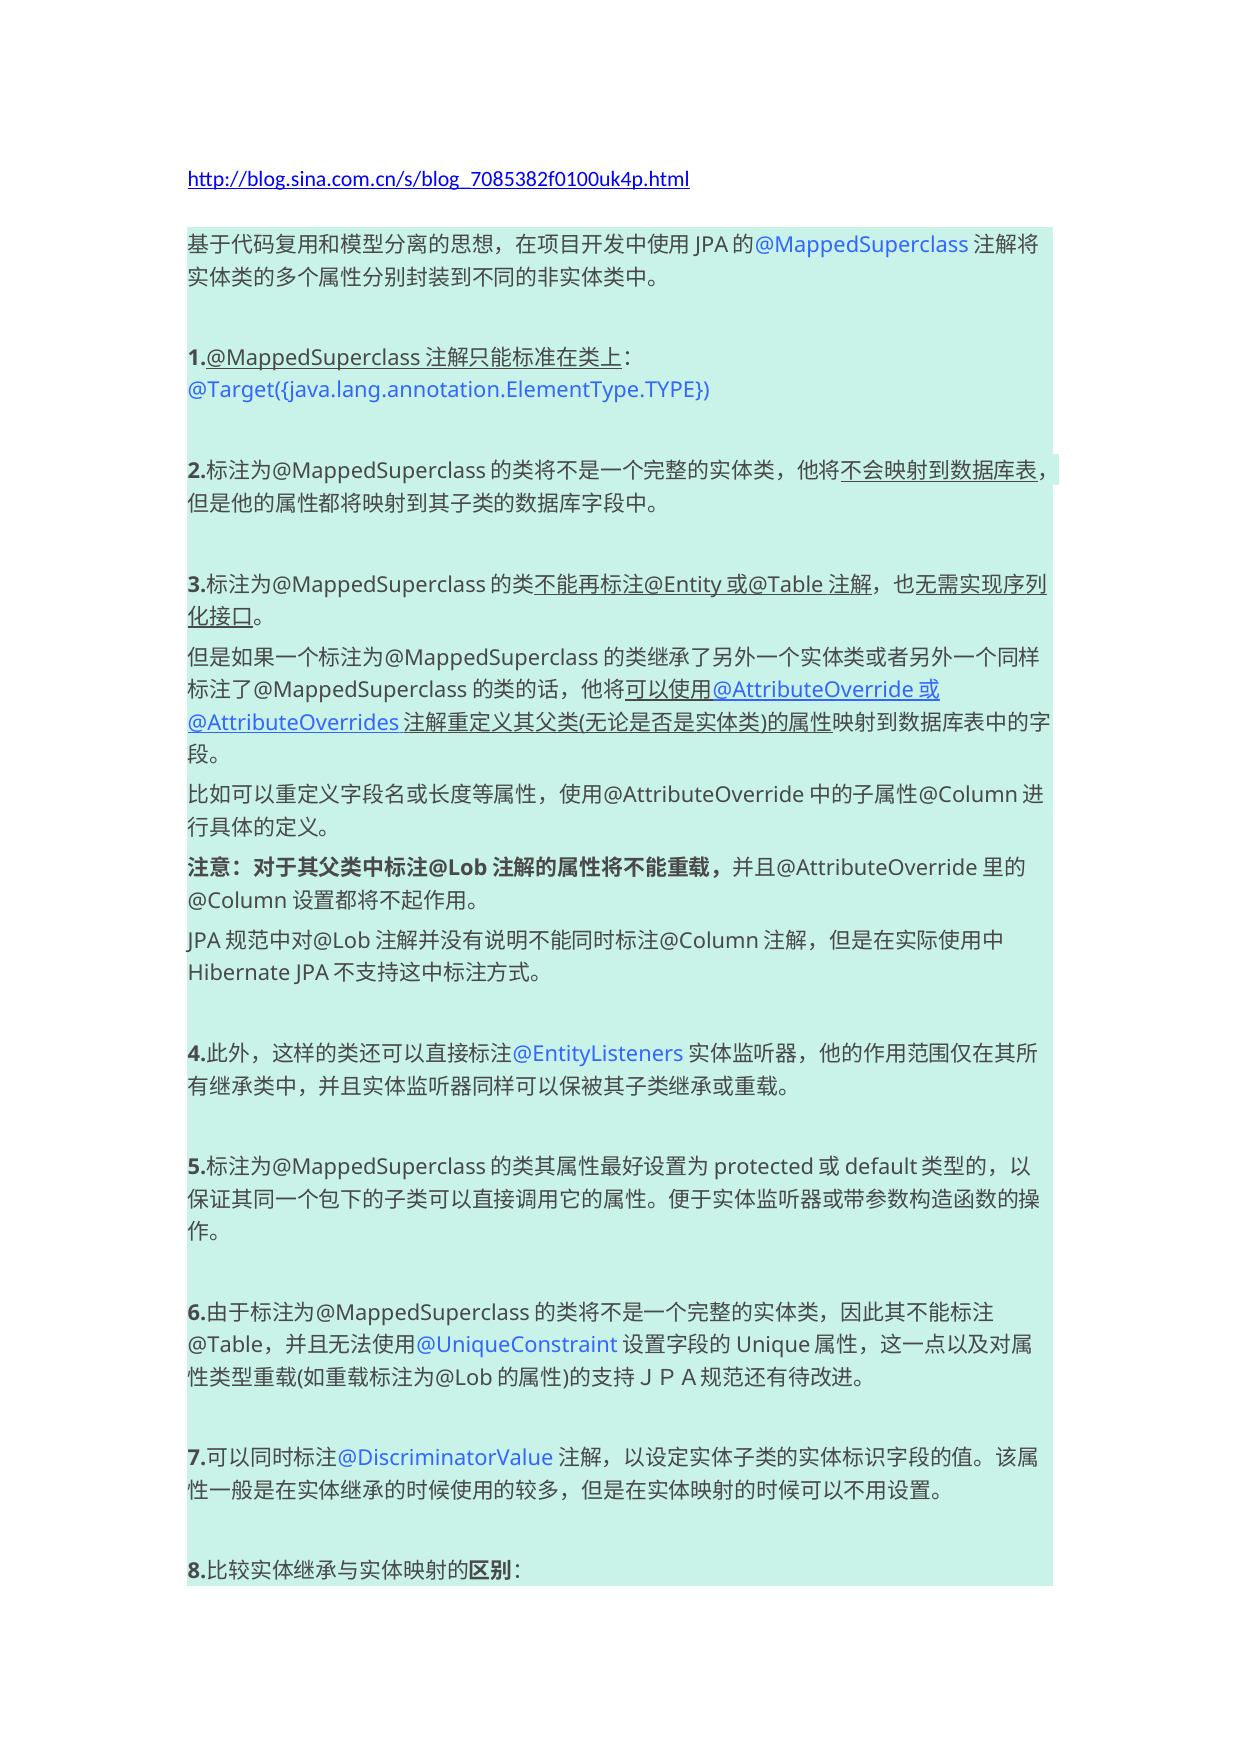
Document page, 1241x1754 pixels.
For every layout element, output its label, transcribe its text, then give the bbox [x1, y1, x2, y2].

text 基于代码复用和模型分离的思想，在项目开发中使用JPA的@MappedSuperclass注解将实体类的多个属性分别封装到不同的非实体类中。 [187, 227, 1053, 292]
text 5.标注为@MappedSuperclass的类其属性最好设置为protected或default类型的，以保证其同一个包下的子类可以直接调用它的属性。便于实体监听器或带参数构造函数的操作。 [187, 1149, 1053, 1246]
text 6.由于标注为@MappedSuperclass的类将不是一个完整的实体类，因此其不能标注@Table，并且无法使用@UniqueConstraint设置字段的Unique属性，这一点以及对属性类型重载(如重载标注为@Lob的属性)的支持ＪＰＡ规范还有待改进。 [187, 1294, 1053, 1392]
text http://blog.sina.com.cn/s/blog_7085382f0100uk4p.html [187, 162, 1053, 194]
text JPA规范中对@Lob注解并没有说明不能同时标注@Column注解，但是在实际使用中Hibernate JPA不支持这中标注方式。 [187, 923, 1053, 988]
text 1.@MappedSuperclass注解只能标准在类上：@Target({java.lang.annotation.ElementType.TYPE}) [187, 340, 1053, 405]
text 7.可以同时标注@DiscriminatorValue注解，以设定实体子类的实体标识字段的值。该属性一般是在实体继承的时候使用的较多，但是在实体映射的时候可以不用设置。 [187, 1440, 1053, 1505]
text 比如可以重定义字段名或长度等属性，使用@AttributeOverride中的子属性@Column进行具体的定义。 [187, 777, 1053, 842]
text 但是如果一个标注为@MappedSuperclass的类继承了另外一个实体类或者另外一个同样标注了@MappedSuperclass的类的话，他将可以使用@AttributeOverride或@AttributeOverrides注解重定义其父类(无论是否是实体类)的属性映射到数据库表中的字段。 [187, 639, 1053, 769]
text 3.标注为@MappedSuperclass的类不能再标注@Entity或@Table注解，也无需实现序列化接口。 [187, 566, 1053, 631]
text 8.比较实体继承与实体映射的区别： [187, 1553, 1053, 1586]
text 2.标注为@MappedSuperclass的类将不是一个完整的实体类，他将不会映射到数据库表，但是他的属性都将映射到其子类的数据库字段中。 [187, 453, 1053, 518]
text 注意：对于其父类中标注@Lob注解的属性将不能重载，并且@AttributeOverride里的@Column设置都将不起作用。 [187, 850, 1053, 915]
text 4.此外，这样的类还可以直接标注@EntityListeners实体监听器，他的作用范围仅在其所有继承类中，并且实体监听器同样可以保被其子类继承或重载。 [187, 1036, 1053, 1101]
